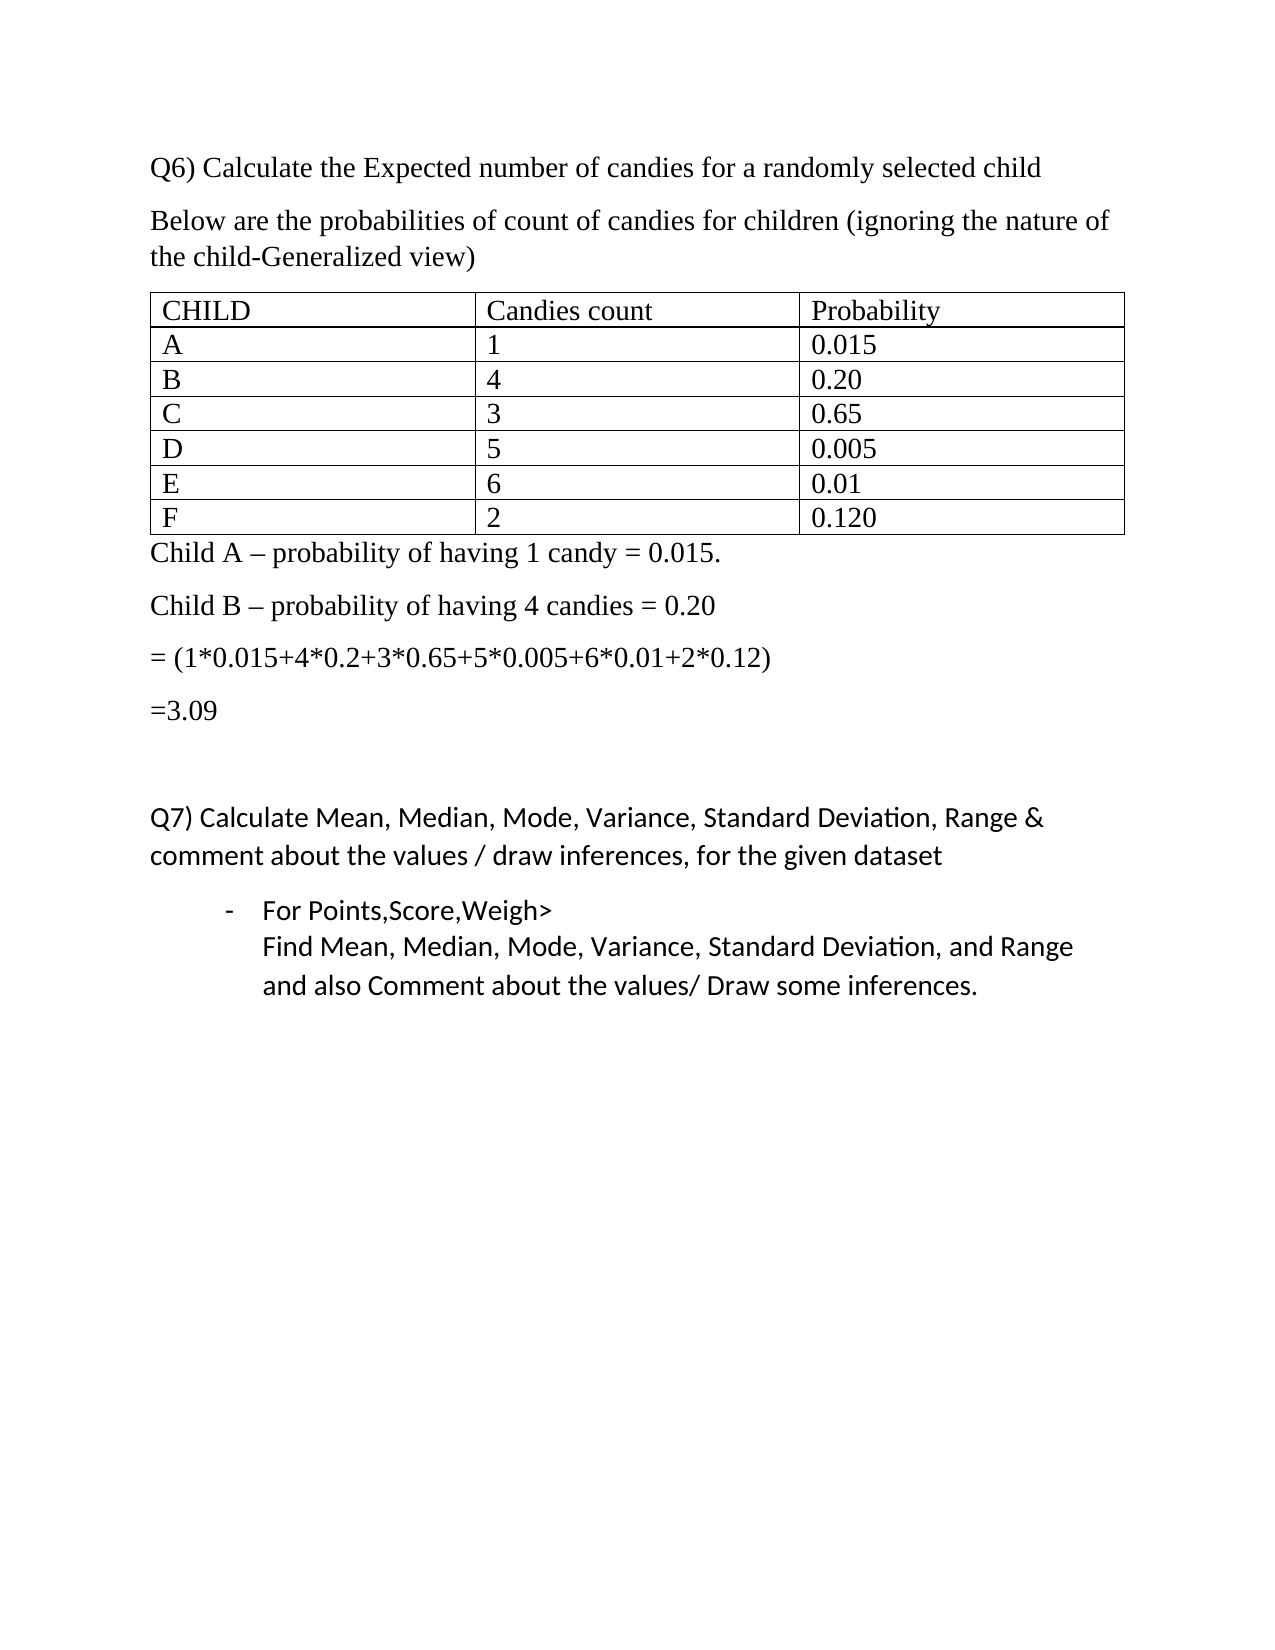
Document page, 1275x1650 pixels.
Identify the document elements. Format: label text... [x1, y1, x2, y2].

table_cell 6 [476, 466, 799, 499]
table_cell 0.65 [800, 397, 1124, 430]
list Find Mean, Median, Mode, Variance, Standard Deviation, and Range and also Comment about the values/ Draw some inferences. [262, 928, 1125, 1002]
table_cell F [151, 500, 475, 534]
table_cell 4 [476, 362, 799, 396]
table_cell 3 [476, 397, 799, 430]
text Child A – probability of having 1 candy = 0.015. [150, 535, 1125, 568]
table_cell 0.20 [800, 362, 1124, 396]
table_header Candies count [476, 293, 799, 326]
table_cell 5 [476, 431, 799, 465]
table_cell E [151, 466, 475, 499]
table_cell B [151, 362, 475, 396]
table_cell D [151, 431, 475, 465]
table_cell 0.005 [800, 431, 1124, 465]
text = (1*0.015+4*0.2+3*0.65+5*0.005+6*0.01+2*0.12) [150, 641, 1125, 674]
table_cell 0.01 [800, 466, 1124, 499]
list For Points,Score,Weigh> [225, 892, 1125, 928]
table_cell C [151, 397, 475, 430]
text Q7) Calculate Mean, Median, Mode, Variance, Standard Deviation, Range & comment about the values / draw inferences, for the given dataset [150, 799, 1125, 873]
text Child B – probability of having 4 candies = 0.20 [150, 588, 1125, 621]
table_cell 0.120 [800, 500, 1124, 534]
table_cell 1 [476, 328, 799, 361]
table_cell 0.015 [800, 328, 1124, 361]
text Q6) Calculate the Expected number of candies for a randomly selected child [150, 150, 1125, 183]
text =3.09 [150, 693, 1125, 727]
table_header CHILD [151, 293, 475, 326]
table_cell 2 [476, 500, 799, 534]
table_header Probability [800, 293, 1124, 326]
text Below are the probabilities of count of candies for children (ignoring the nature of the child-Generalized view) [150, 203, 1125, 272]
table_cell A [151, 328, 475, 361]
